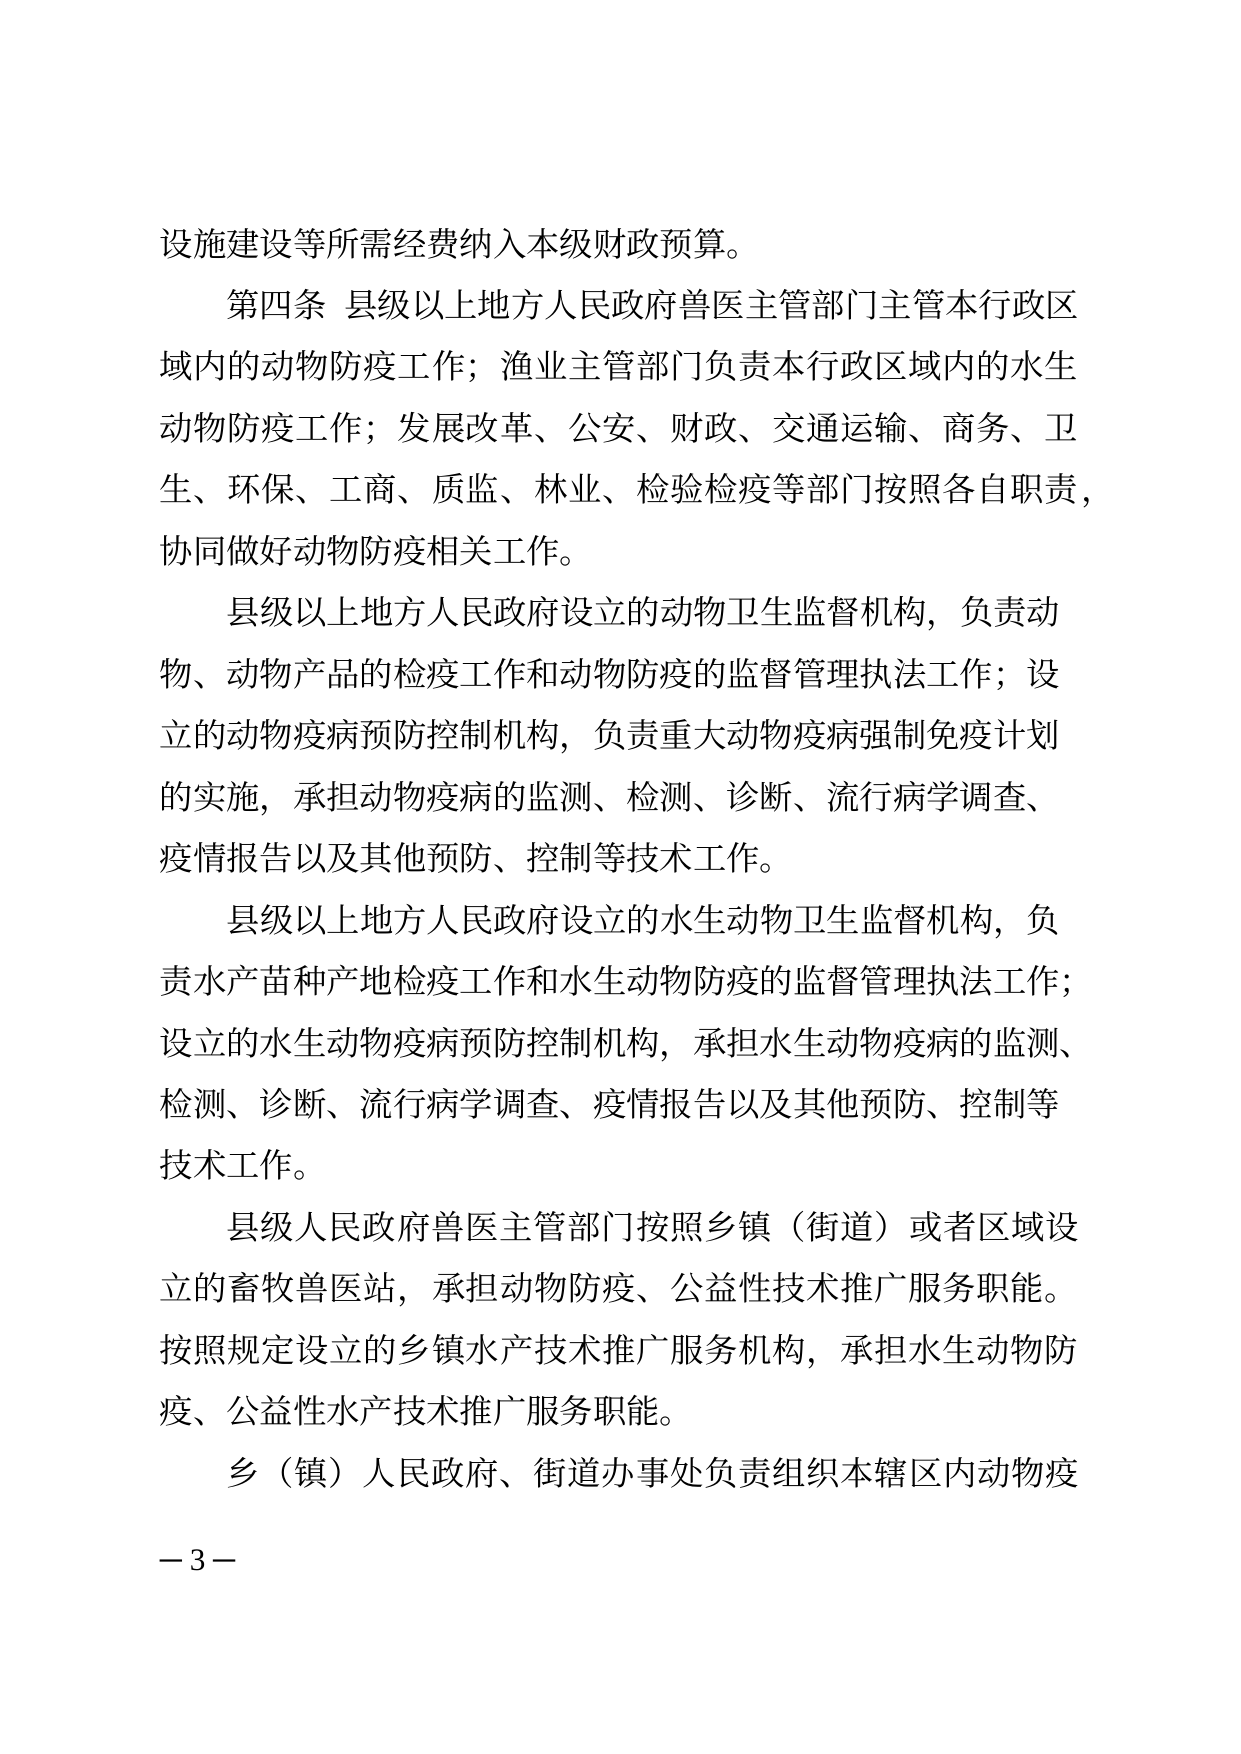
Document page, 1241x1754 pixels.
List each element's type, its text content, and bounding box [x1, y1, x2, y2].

text 第四条 县级以上地方人民政府兽医主管部门主管本行政区域内的动物防疫工作；渔业主管部门负责本行政区域内的水生动物防疫工作；发展改革、公安、财政、交通运输、商务、卫生、环保、工商、质监、林业、检验检疫等部门按照各自职责，协同做好动物防疫相关工作。 [159, 268, 1081, 576]
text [159, 1436, 1081, 1497]
text 县级人民政府兽医主管部门按照乡镇（街道）或者区域设立的畜牧兽医站，承担动物防疫、公益性技术推广服务职能。按照规定设立的乡镇水产技术推广服务机构，承担水生动物防疫、公益性水产技术推广服务职能。 [159, 1190, 1081, 1436]
text 县级以上地方人民政府设立的水生动物卫生监督机构，负责水产苗种产地检疫工作和水生动物防疫的监督管理执法工作；设立的水生动物疫病预防控制机构，承担水生动物疫病的监测、检测、诊断、流行病学调查、疫情报告以及其他预防、控制等技术工作。 [159, 883, 1081, 1190]
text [159, 207, 1081, 268]
text 县级以上地方人民政府设立的动物卫生监督机构，负责动物、动物产品的检疫工作和动物防疫的监督管理执法工作；设立的动物疫病预防控制机构，负责重大动物疫病强制免疫计划的实施，承担动物疫病的监测、检测、诊断、流行病学调查、疫情报告以及其他预防、控制等技术工作。 [159, 576, 1081, 883]
